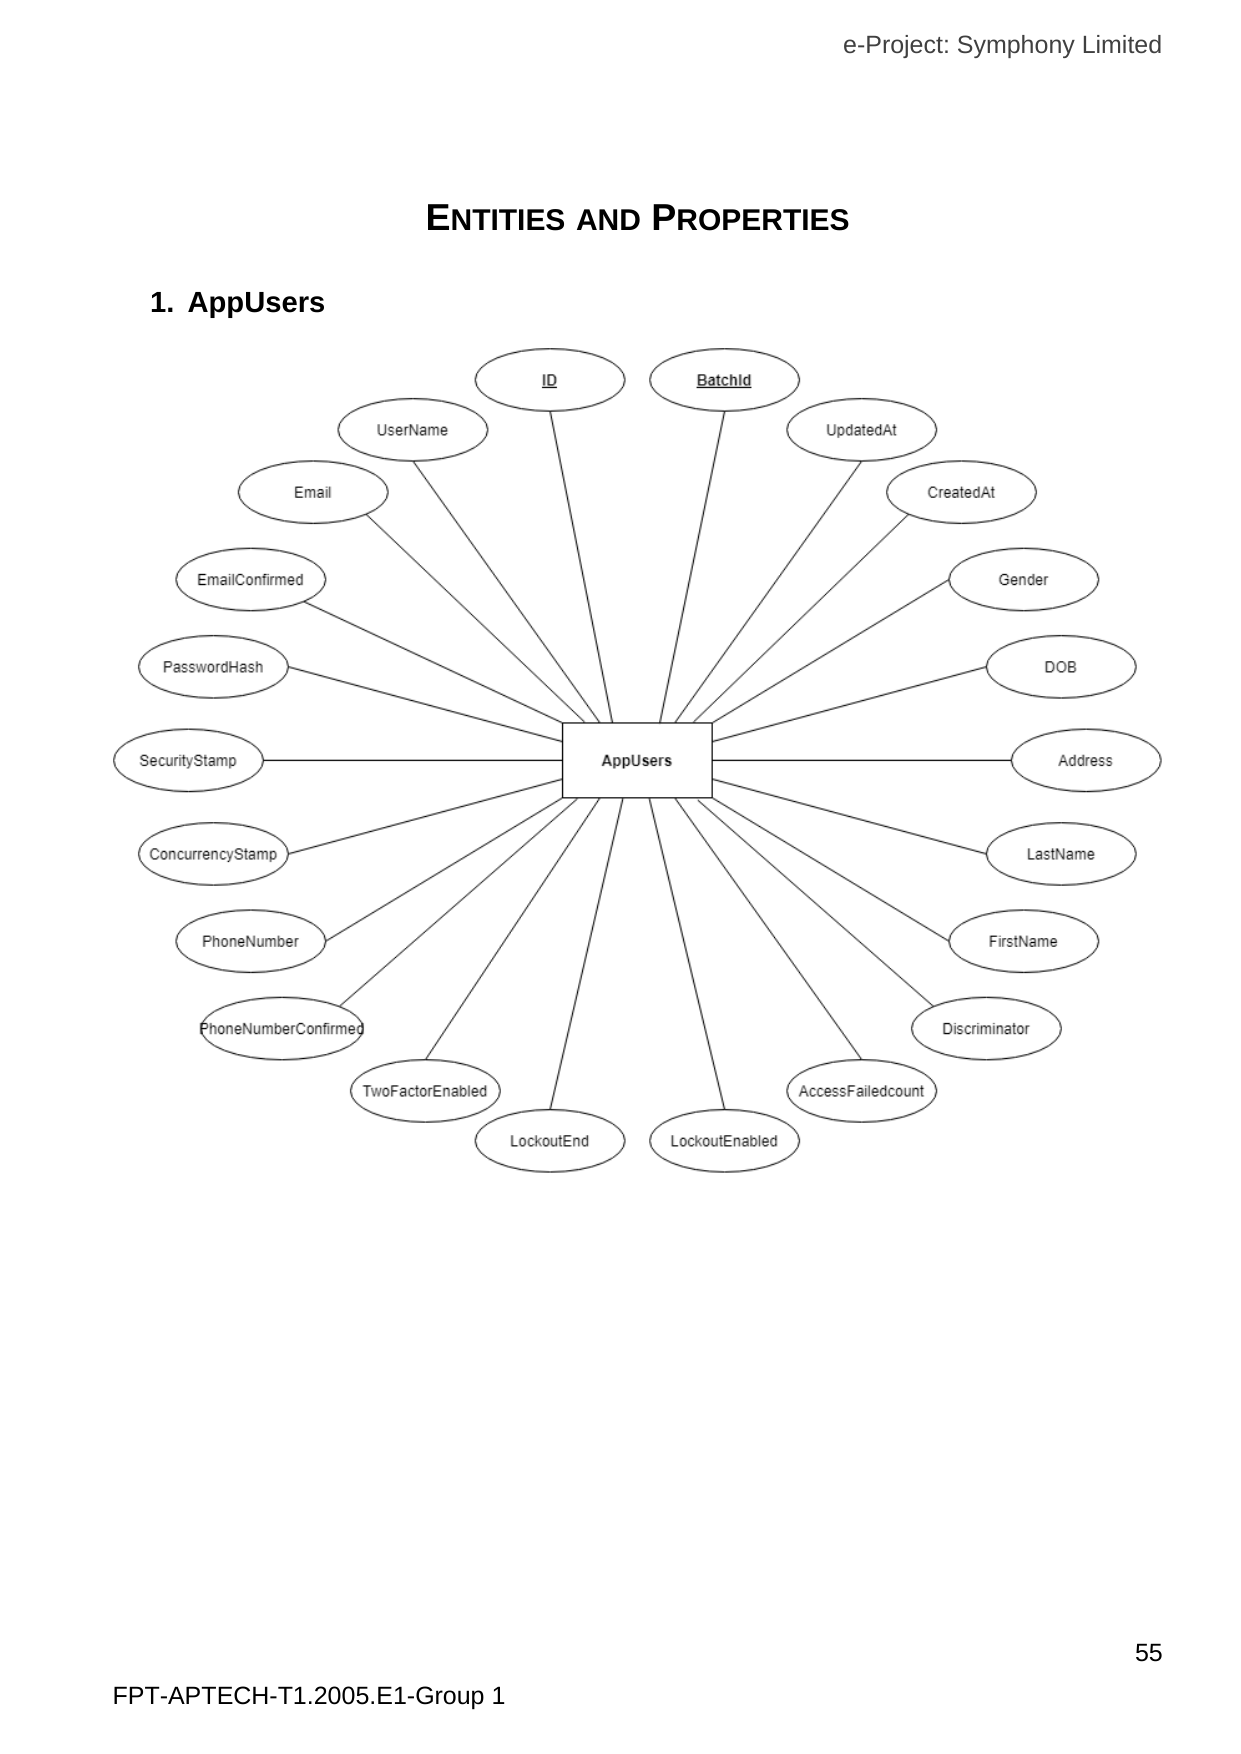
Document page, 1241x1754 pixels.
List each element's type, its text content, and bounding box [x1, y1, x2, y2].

subtitle Entities and Properties [112, 195, 1162, 238]
subtitle AppUsers [150, 285, 1162, 318]
picture [112, 347, 1163, 1174]
